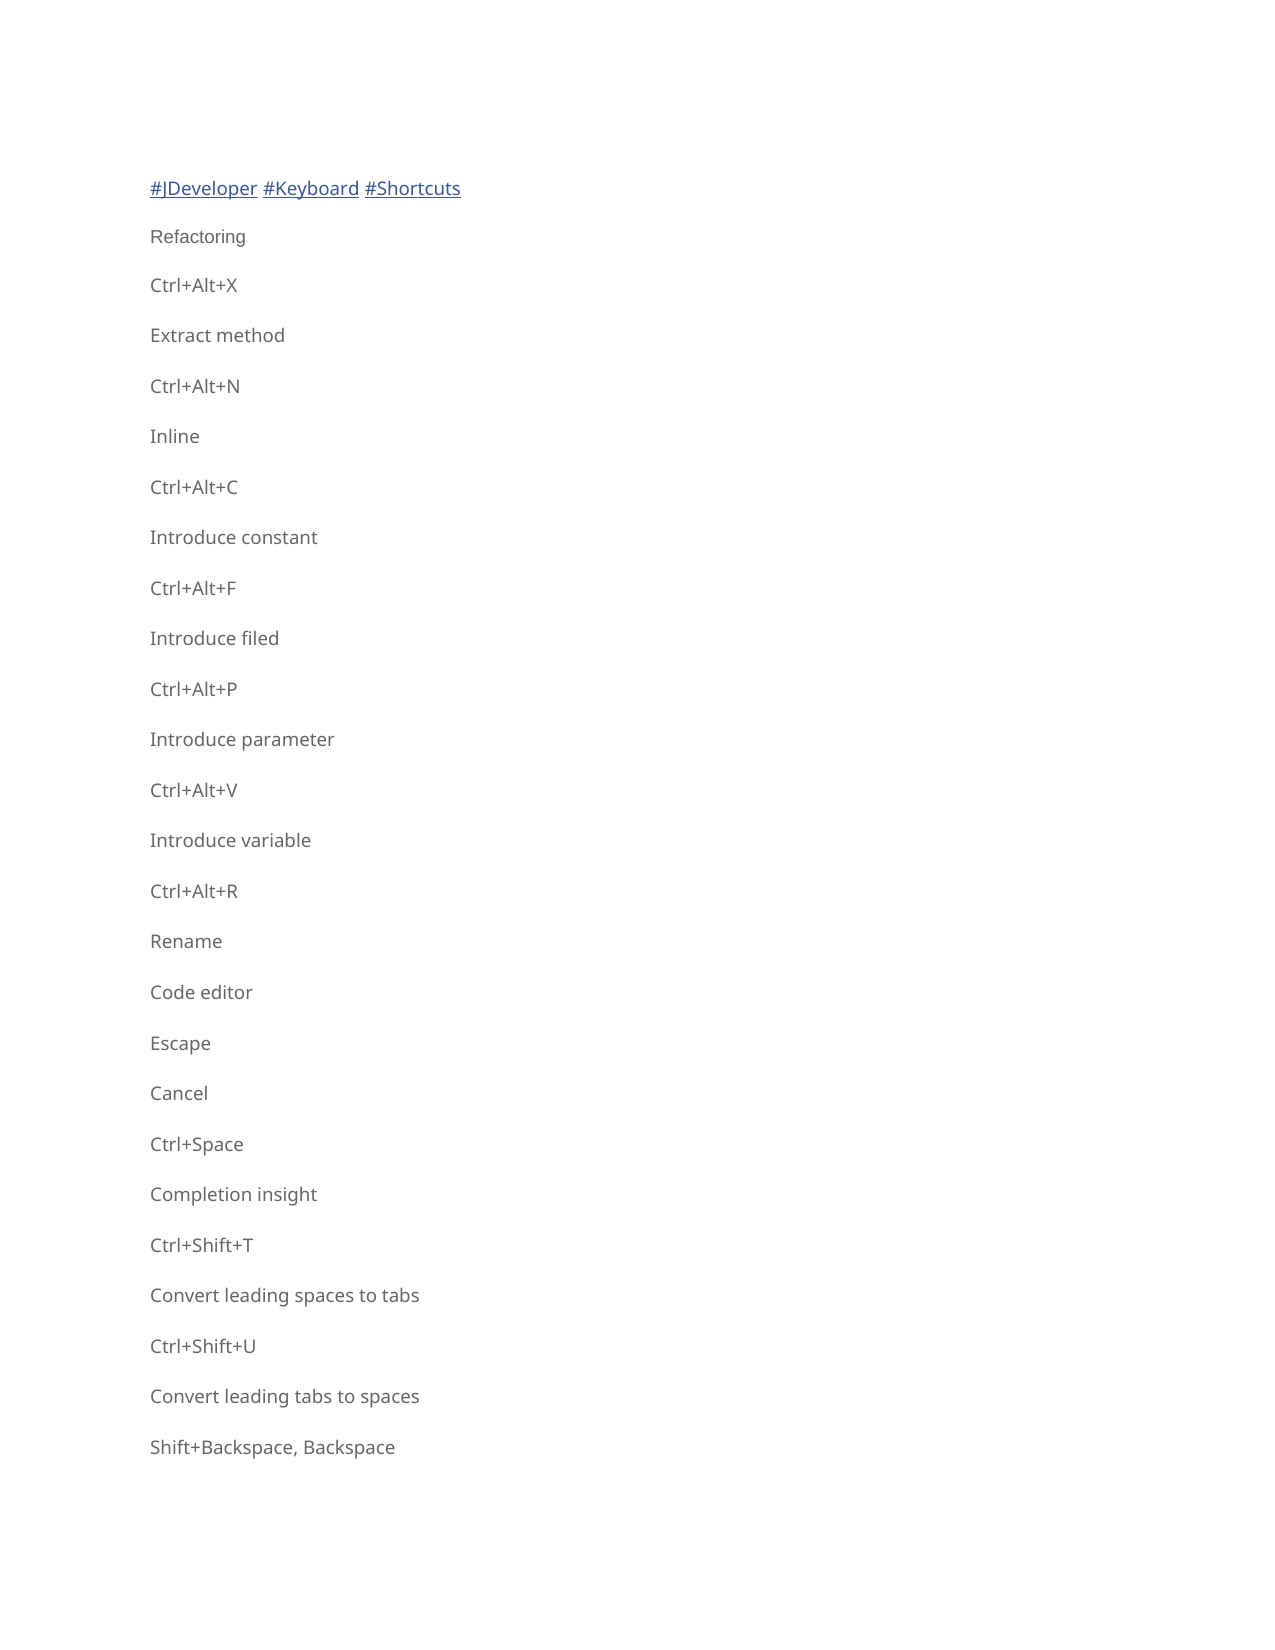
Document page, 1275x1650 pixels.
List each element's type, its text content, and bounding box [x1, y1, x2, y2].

text Introduce variable [150, 828, 1125, 853]
text Rename [150, 929, 1125, 954]
text Shift+Backspace, Backspace [150, 1434, 1125, 1459]
text Introduce constant [150, 525, 1125, 550]
text Ctrl+Alt+P [150, 676, 1125, 702]
text Inline [150, 424, 1125, 449]
text Extract method [150, 323, 1125, 348]
text Ctrl+Alt+V [150, 777, 1125, 803]
text Introduce filed [150, 626, 1125, 651]
text Completion insight [150, 1181, 1125, 1207]
text Ctrl+Alt+R [150, 878, 1125, 904]
text Introduce parameter [150, 727, 1125, 752]
text Convert leading spaces to tabs [150, 1282, 1125, 1308]
text Ctrl+Shift+T [150, 1232, 1125, 1257]
text Ctrl+Alt+X [150, 272, 1125, 298]
text Ctrl+Shift+U [150, 1333, 1125, 1358]
text Code editor [150, 979, 1125, 1005]
text Convert leading tabs to spaces [150, 1383, 1125, 1409]
text Escape [150, 1030, 1125, 1055]
text Ctrl+Alt+C [150, 474, 1125, 500]
text Refactoring [150, 226, 1125, 247]
text #JDeveloper #Keyboard #Shortcuts [150, 175, 1125, 201]
text Ctrl+Alt+F [150, 575, 1125, 601]
text Ctrl+Space [150, 1131, 1125, 1156]
text Ctrl+Alt+N [150, 373, 1125, 399]
text Cancel [150, 1080, 1125, 1106]
